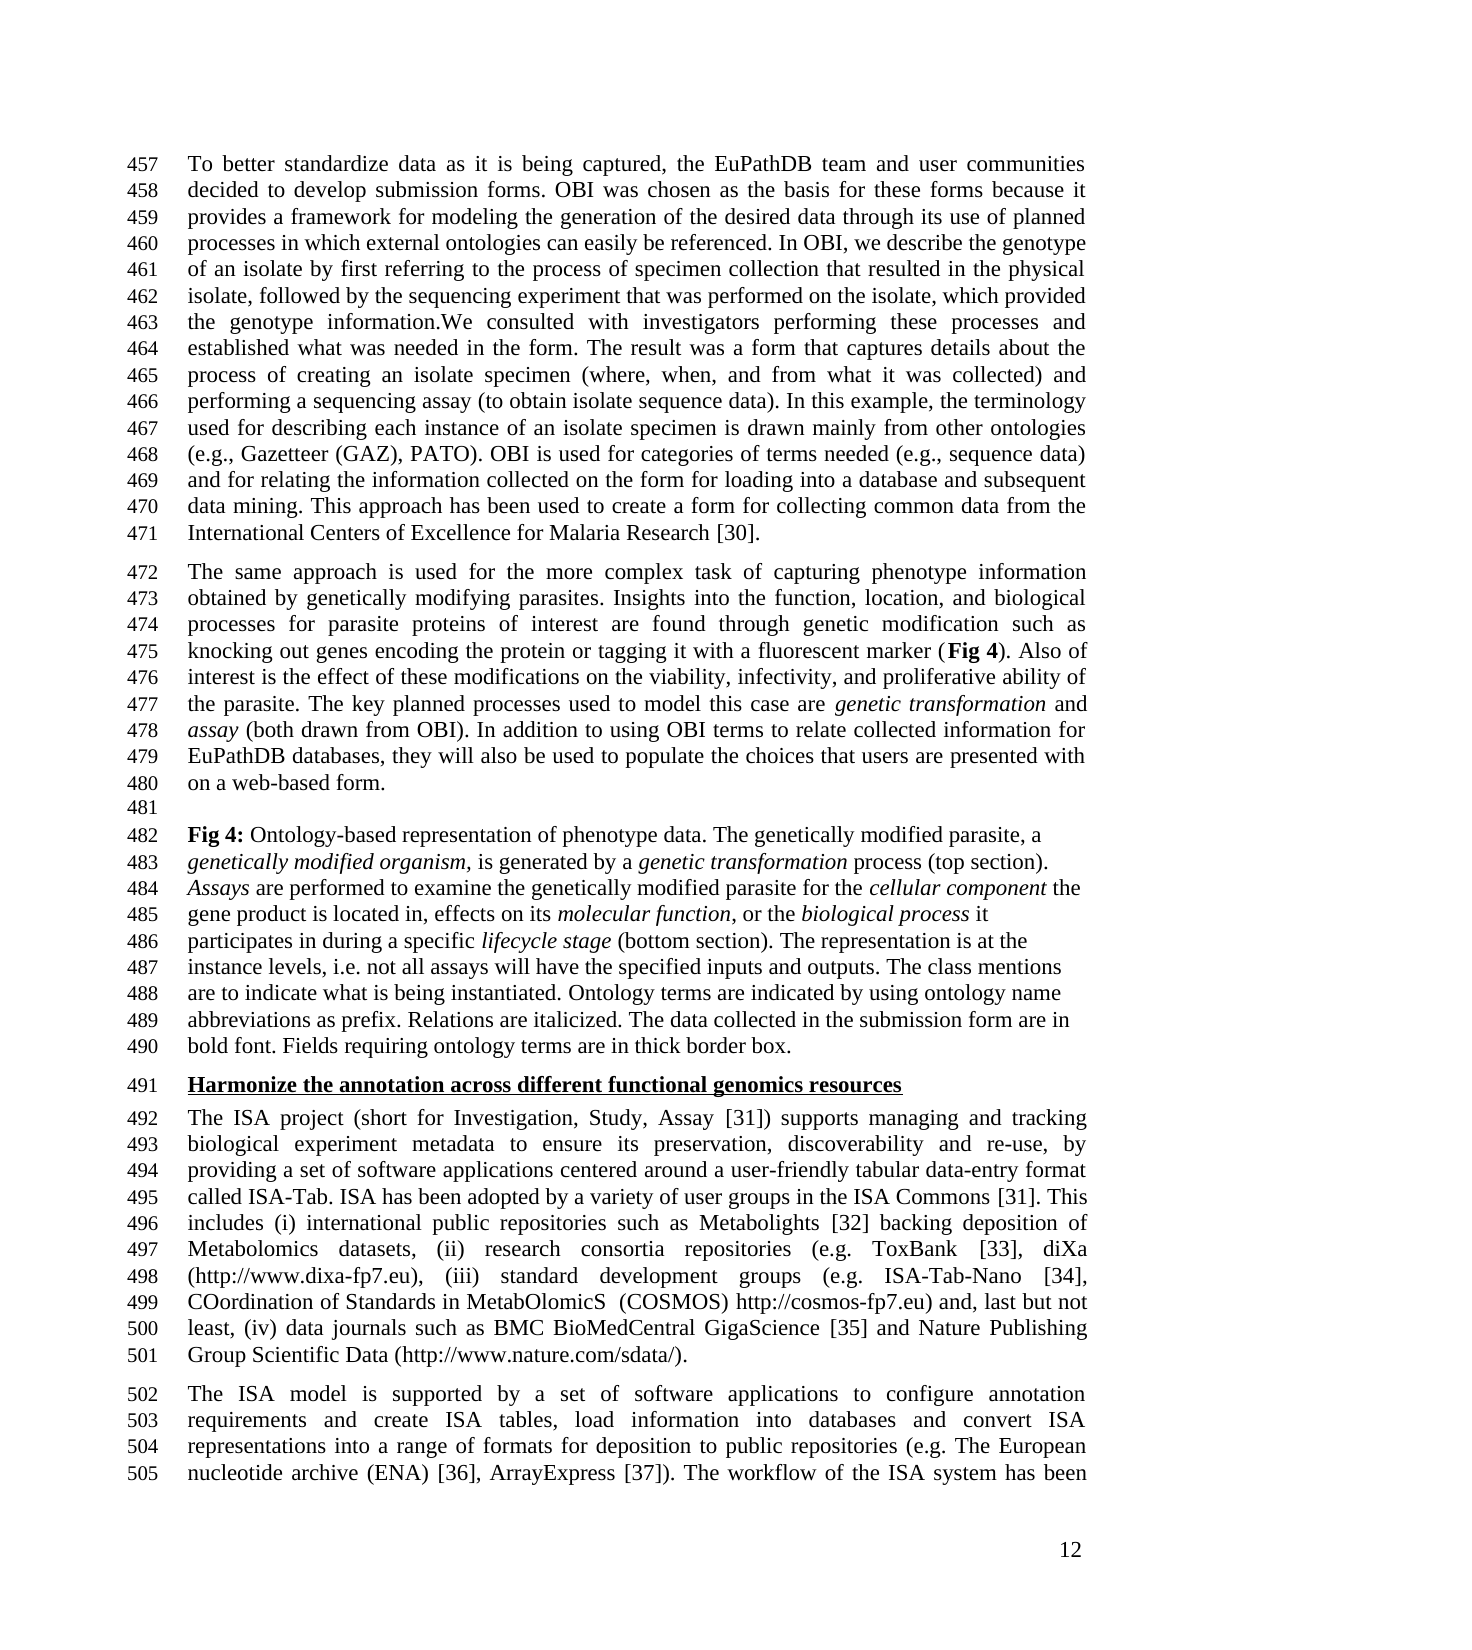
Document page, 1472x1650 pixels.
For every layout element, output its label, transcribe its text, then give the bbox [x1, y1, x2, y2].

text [187, 1380, 1087, 1485]
text To better standardize data as it is being captured, the EuPathDB team and user communities decided to develop submission forms. OBI was chosen as the basis for these forms because it provides a framework for modeling the generation of the desired data through its use of planned processes in which external ontologies can easily be referenced. In OBI, we describe the genotype of an isolate by first referring to the process of specimen collection that resulted in the physical isolate, followed by the sequencing experiment that was performed on the isolate, which provided the genotype information.We consulted with investigators performing these processes and established what was needed in the form. The result was a form that captures details about the process of creating an isolate specimen (where, when, and from what it was collected) and performing a sequencing assay (to obtain isolate sequence data). In this example, the terminology used for describing each instance of an isolate specimen is drawn mainly from other ontologies (e.g., Gazetteer (GAZ), PATO). OBI is used for categories of terms needed (e.g., sequence data) and for relating the information collected on the form for loading into a database and subsequent data mining. This approach has been used to create a form for collecting common data from the International Centers of Excellence for Malaria Research [30]. [187, 150, 1087, 545]
subtitle Harmonize the annotation across different functional genomics resources [187, 1071, 1087, 1097]
text The ISA project (short for Investigation, Study, Assay [31]) supports managing and tracking biological experiment metadata to ensure its preservation, discoverability and re-use, by providing a set of software applications centered around a user-friendly tabular data-entry format called ISA-Tab. ISA has been adopted by a variety of user groups in the ISA Commons [31]. This includes (i) international public repositories such as Metabolights [32] backing deposition of Metabolomics datasets, (ii) research consortia repositories (e.g. ToxBank [33], diXa (http://www.dixa-fp7.eu), (iii) standard development groups (e.g. ISA-Tab-Nano [34], COordination of Standards in MetabOlomicS (COSMOS) http://cosmos-fp7.eu) and, last but not least, (iv) data journals such as BMC BioMedCentral GigaScience [35] and Nature Publishing Group Scientific Data (http://www.nature.com/sdata/). [187, 1104, 1087, 1367]
text The same approach is used for the more complex task of capturing phenotype information obtained by genetically modifying parasites. Insights into the function, location, and biological processes for parasite proteins of interest are found through genetic modification such as knocking out genes encoding the protein or tagging it with a fluorescent marker (Fig 4). Also of interest is the effect of these modifications on the viability, infectivity, and proliferative ability of the parasite. The key planned processes used to model this case are genetic transformation and assay (both drawn from OBI). In addition to using OBI terms to relate collected information for EuPathDB databases, they will also be used to populate the choices that users are presented with on a web-based form. [187, 558, 1087, 795]
text Fig 4: Ontology-based representation of phenotype data. The genetically modified parasite, a genetically modified organism, is generated by a genetic transformation process (top section). Assays are performed to examine the genetically modified parasite for the cellular component the gene product is located in, effects on its molecular function, or the biological process it participates in during a specific lifecycle stage (bottom section). The representation is at the instance levels, i.e. not all assays will have the specified inputs and outputs. The class mentions are to indicate what is being instantiated. Ontology terms are indicated by using ontology name abbreviations as prefix. Relations are italicized. The data collected in the submission form are in bold font. Fields requiring ontology terms are in thick border box. [187, 821, 1087, 1058]
